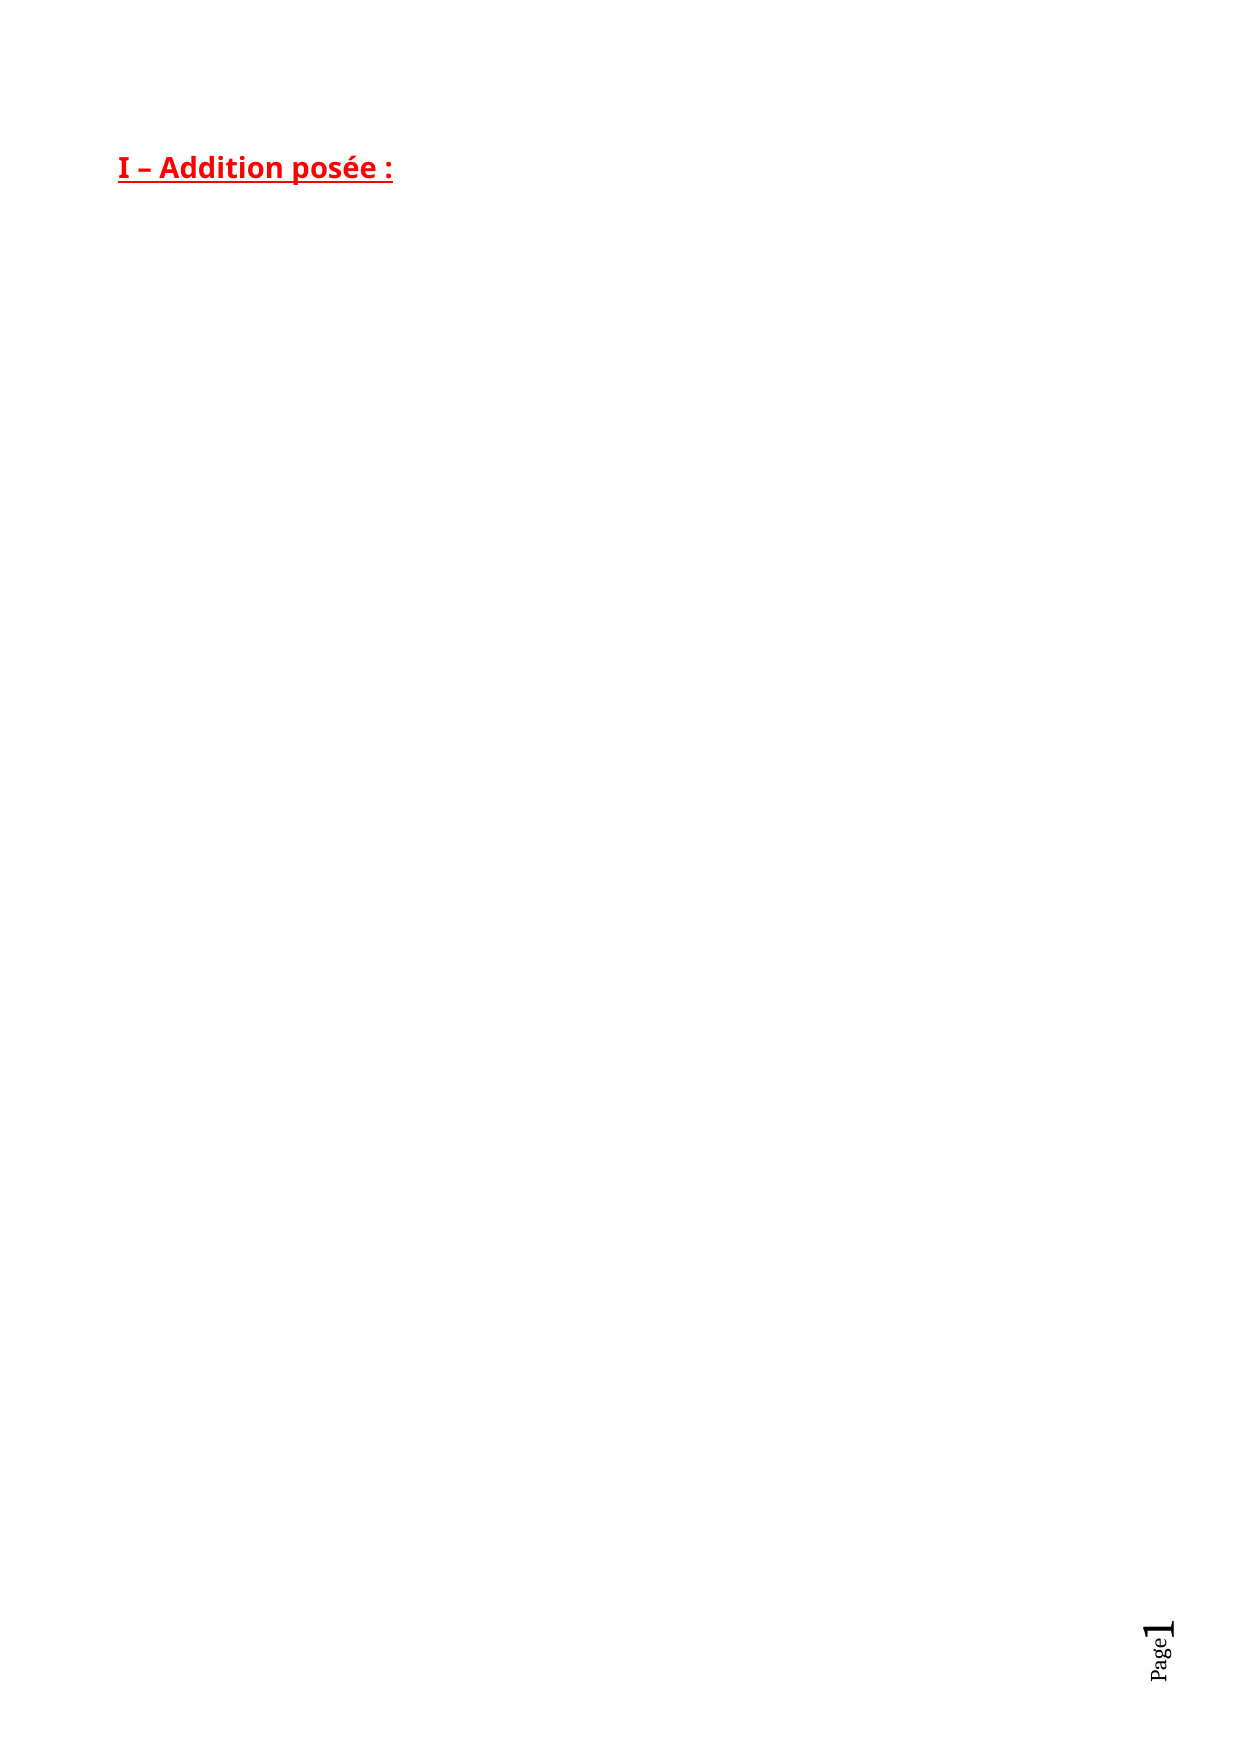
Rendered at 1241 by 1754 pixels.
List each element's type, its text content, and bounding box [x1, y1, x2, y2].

subtitle I – Addition posée : [118, 148, 1152, 187]
